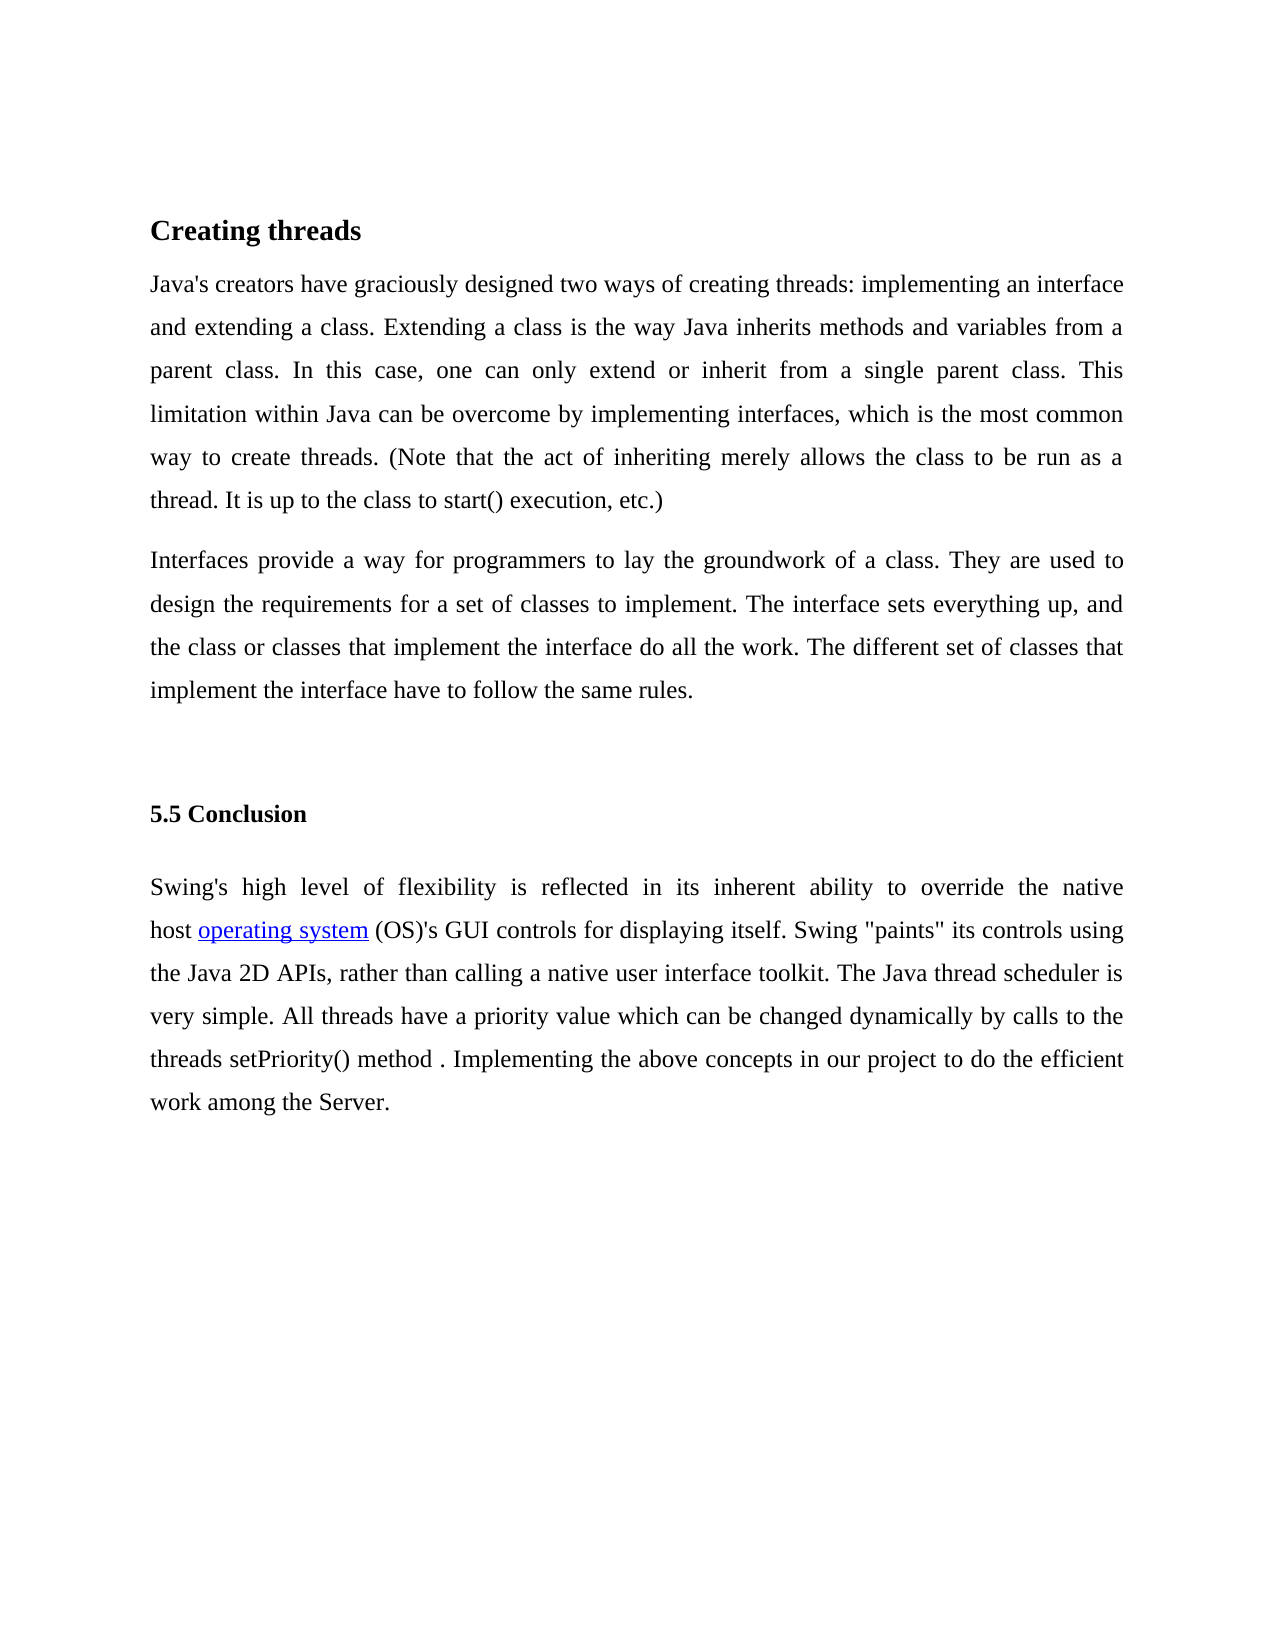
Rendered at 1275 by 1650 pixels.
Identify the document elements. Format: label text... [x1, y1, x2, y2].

text Swing's high level of flexibility is reflected in its inherent ability to override the native host operating system (OS)'s GUI controls for displaying itself. Swing "paints" its controls using the Java 2D APIs, rather than calling a native user interface toolkit. The Java thread scheduler is very simple. All threads have a priority value which can be changed dynamically by calls to the threads setPriority() method . Implementing the above concepts in our project to do the efficient work among the Server. [150, 872, 1125, 1116]
text Java's creators have graciously designed two ways of creating threads: implementing an interface and extending a class. Extending a class is the way Java inherits methods and variables from a parent class. In this case, one can only extend or inherit from a single parent class. This limitation within Java can be overcome by implementing interfaces, which is the most common way to create threads. (Note that the act of inheriting merely allows the class to be run as a thread. It is up to the class to start() execution, etc.) [150, 269, 1125, 514]
text 5.5 Conclusion [150, 799, 1125, 828]
subtitle Creating threads [150, 213, 1125, 246]
text Interfaces provide a way for programmers to lay the groundwork of a class. They are used to design the requirements for a set of classes to implement. The interface sets everything up, and the class or classes that implement the interface do all the work. The different set of classes that implement the interface have to follow the same rules. [150, 546, 1125, 704]
